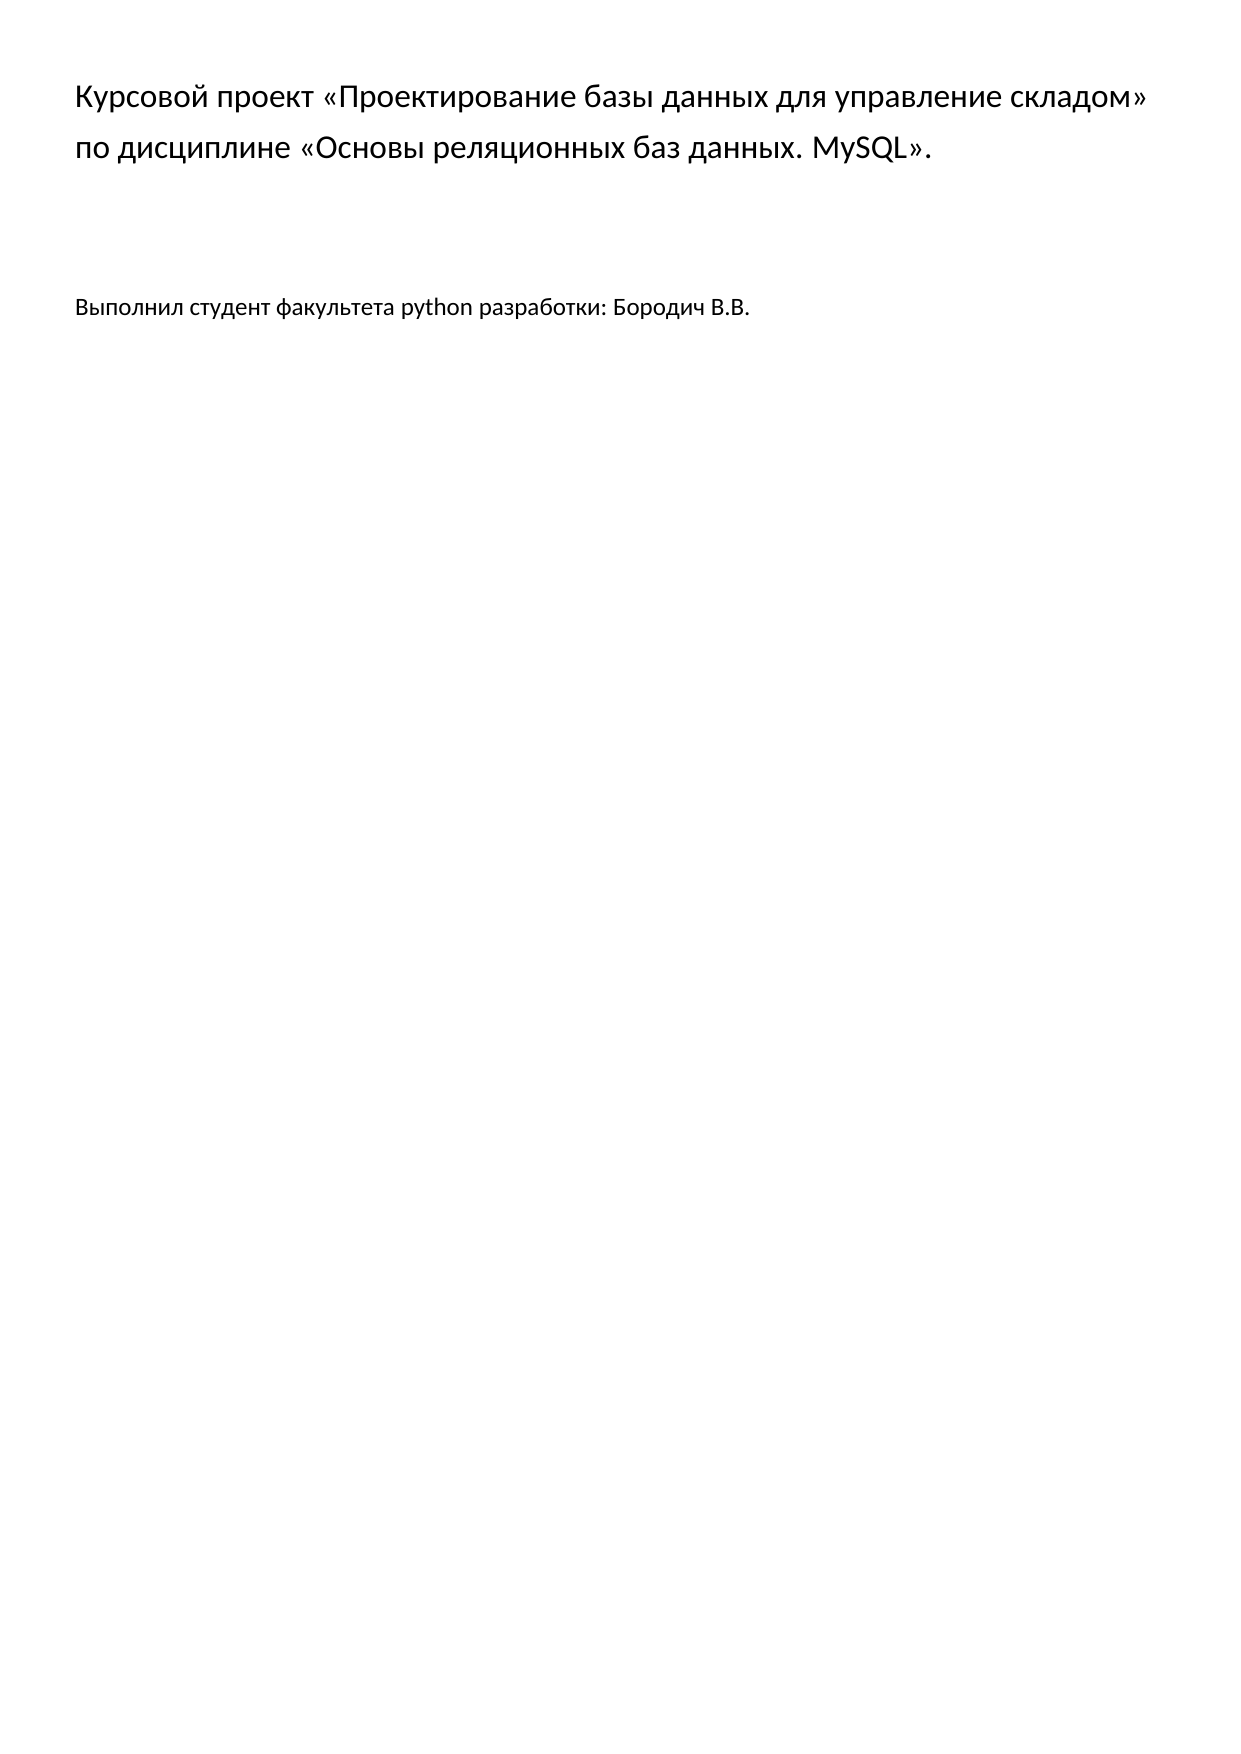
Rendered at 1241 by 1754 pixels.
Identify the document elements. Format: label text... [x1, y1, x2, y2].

text Выполнил студент факультета python разработки: Бородич В.В. [75, 291, 1165, 321]
text Курсовой проект «Проектирование базы данных для управление складом» по дисциплине «Основы реляционных баз данных. MySQL». [75, 75, 1165, 200]
